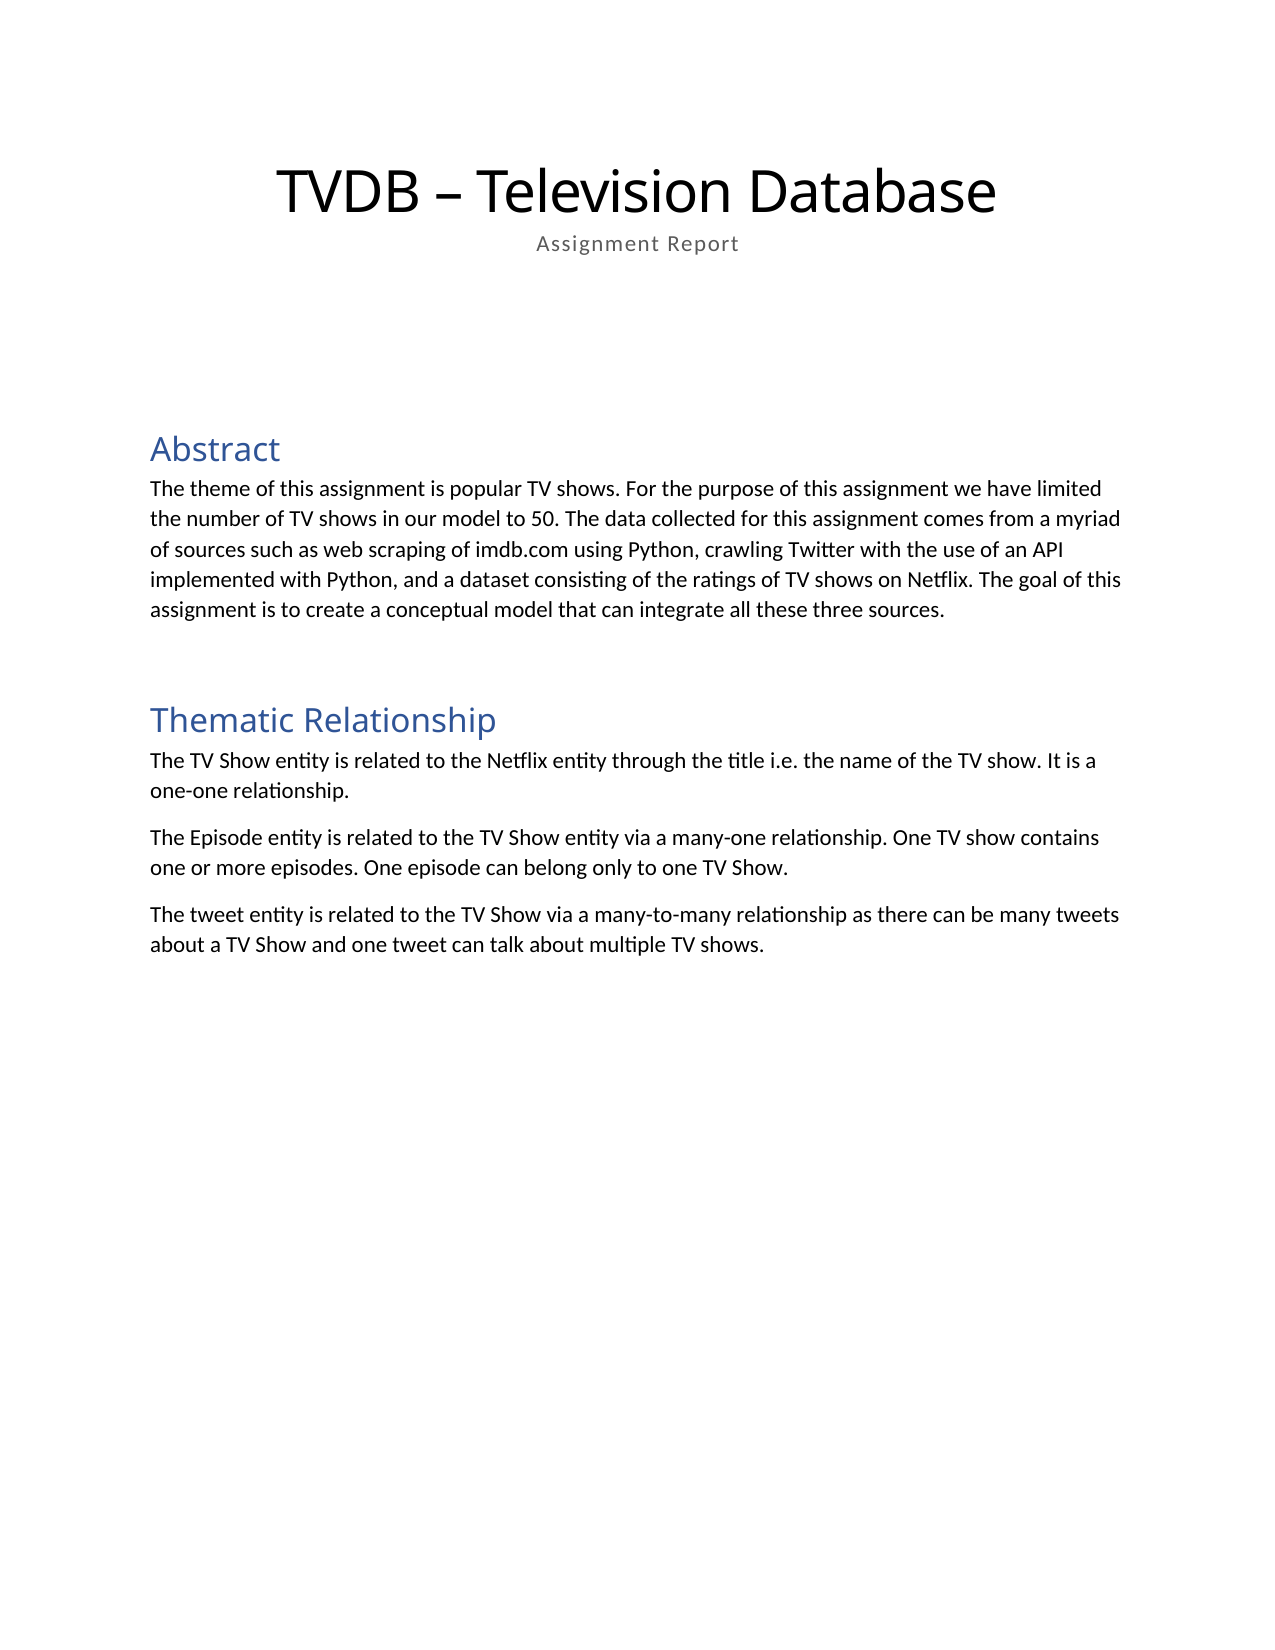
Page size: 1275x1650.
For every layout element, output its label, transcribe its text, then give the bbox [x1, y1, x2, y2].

text The tweet entity is related to the TV Show via a many-to-many relationship as there can be many tweets about a TV Show and one tweet can talk about multiple TV shows. [150, 900, 1125, 958]
text The Episode entity is related to the TV Show entity via a many-one relationship. One TV show contains one or more episodes. One episode can belong only to one TV Show. [150, 823, 1125, 881]
title TVDB – Television Database [150, 150, 1125, 229]
subtitle Assignment Report [150, 229, 1125, 257]
subtitle Thematic Relationship [150, 697, 1125, 743]
subtitle Abstract [150, 425, 1125, 471]
text The TV Show entity is related to the Netflix entity through the title i.e. the name of the TV show. It is a one-one relationship. [150, 746, 1125, 804]
text The theme of this assignment is popular TV shows. For the purpose of this assignment we have limited the number of TV shows in our model to 50. The data collected for this assignment comes from a myriad of sources such as web scraping of imdb.com using Python, crawling Twitter with the use of an API implemented with Python, and a dataset consisting of the ratings of TV shows on Netflix. The goal of this assignment is to create a conceptual model that can integrate all these three sources. [150, 474, 1125, 623]
